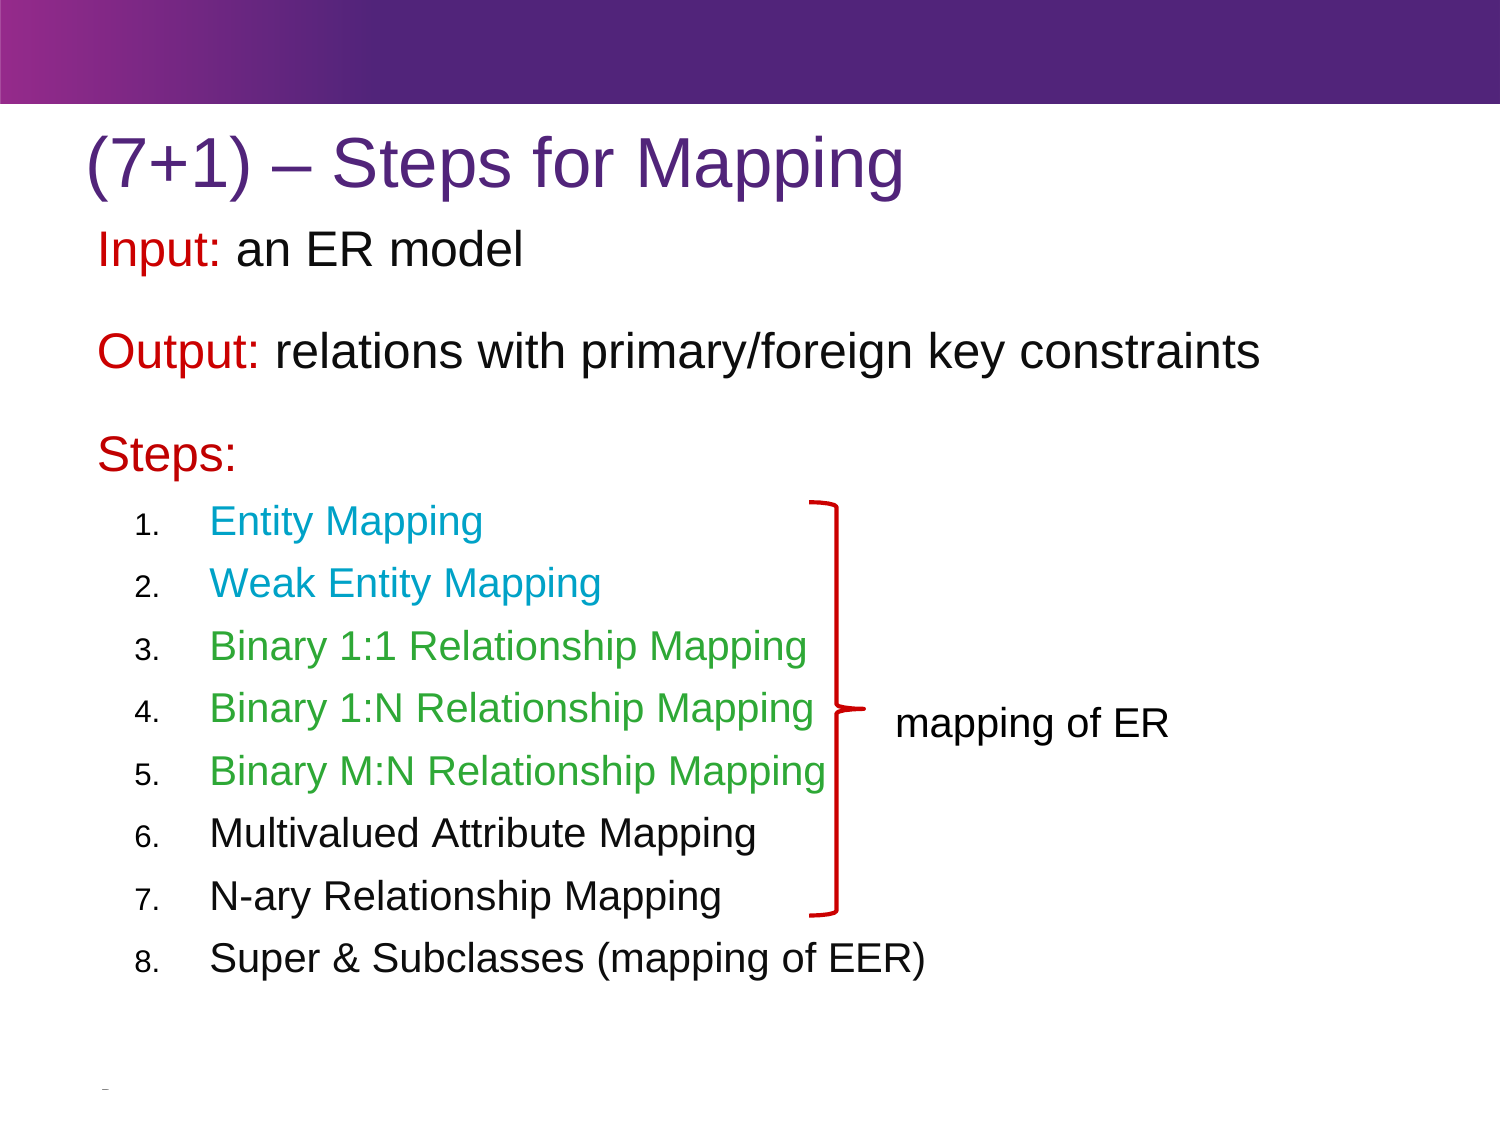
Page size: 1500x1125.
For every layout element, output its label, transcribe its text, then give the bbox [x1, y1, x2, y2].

list Binary M:N Relationship Mapping [134, 746, 828, 794]
list Multivalued Attribute Mapping [134, 809, 828, 857]
text Output: relations with primary/foreign key constraints Steps: [97, 277, 1396, 482]
subtitle Input: an ER model [97, 220, 1477, 277]
list Binary 1:1 Relationship Mapping [134, 621, 1477, 669]
list Entity Mapping [134, 496, 1477, 544]
subtitle (7+1) – Steps for Mapping [86, 121, 1477, 203]
text mapping of ER [895, 699, 1477, 747]
list Super & Subclasses (mapping of EER) [134, 934, 1477, 982]
list Binary 1:N Relationship Mapping [134, 684, 828, 732]
picture [0, 0, 1500, 104]
list Weak Entity Mapping [134, 559, 1477, 607]
list N-ary Relationship Mapping [134, 871, 828, 919]
